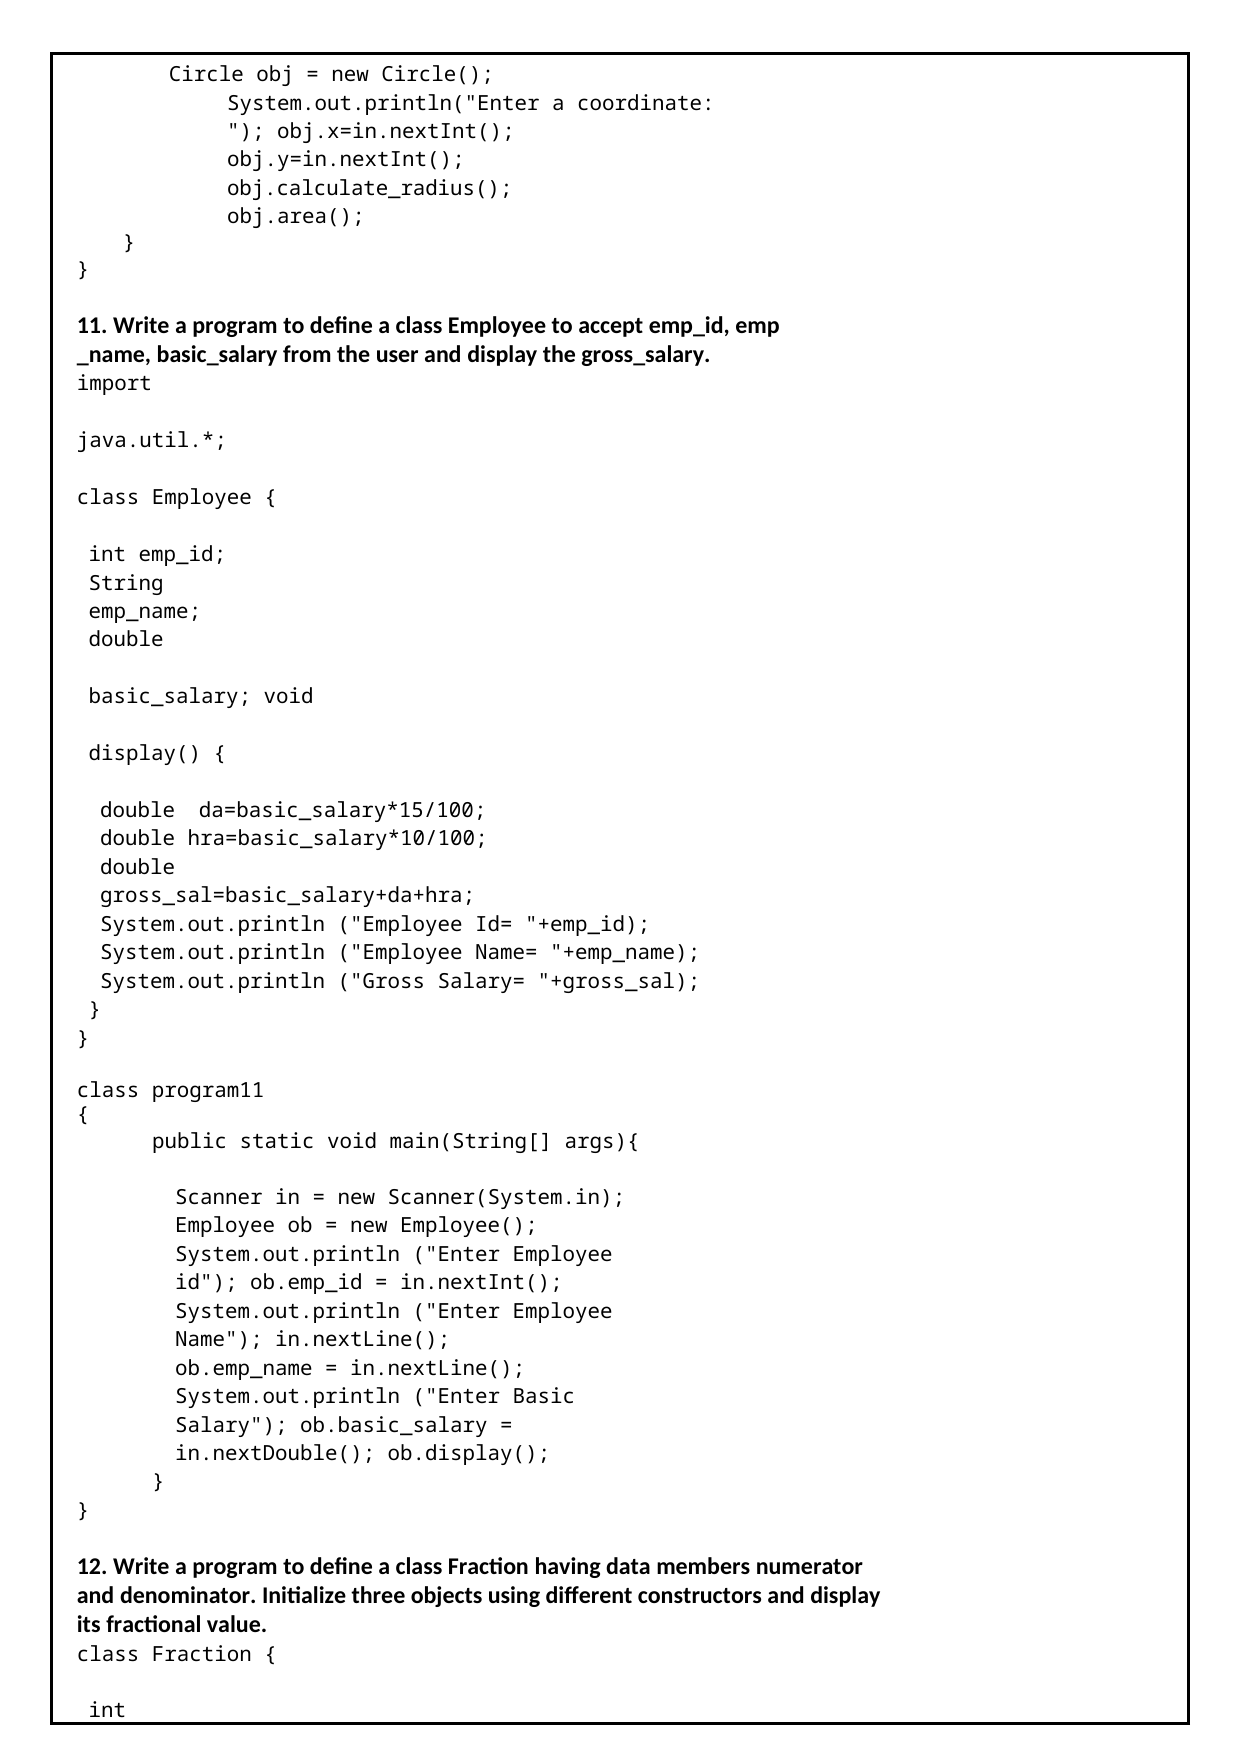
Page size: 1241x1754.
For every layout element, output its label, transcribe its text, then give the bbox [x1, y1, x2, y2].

text { [77, 1102, 1128, 1126]
text } [88, 994, 1128, 1023]
text public static void main(String[] args){ [152, 1127, 1128, 1155]
text class Fraction { [77, 1639, 1128, 1667]
text int emp_id; String emp_name; [88, 539, 272, 624]
text class program11 [77, 1078, 1128, 1102]
text Circle obj = new Circle(); System.out.println("Enter a coordinate: "); obj.x=in.nextInt(); [168, 59, 721, 144]
text } [77, 1495, 1128, 1524]
text double basic_salary; void display() { [88, 624, 319, 767]
text } [77, 1023, 1128, 1051]
text int numerator,denominator; Fraction () { [88, 1695, 388, 1722]
text Scanner in = new Scanner(System.in); Employee ob = new Employee(); System.out.println ("Enter Employee id"); ob.emp_id = in.nextInt(); System.out.println ("Enter Employee Name"); in.nextLine(); [175, 1182, 667, 1353]
text import java.util.*; class Employee { [77, 368, 296, 511]
subtitle Write a program to define a class Fraction having data members numerator and denominator. Initialize three objects using different constructors and display its fractional value. [77, 1551, 906, 1639]
text } [152, 1467, 1128, 1495]
text System.out.println ("Employee Id= "+emp_id); System.out.println ("Employee Name= "+emp_name); System.out.println ("Gross Salary= "+gross_sal); [100, 909, 747, 994]
text double da=basic_salary*15/100; double hra=basic_salary*10/100; double gross_sal=basic_salary+da+hra; [100, 795, 523, 909]
text obj.y=in.nextInt(); obj.calculate_radius(); obj.area(); [227, 144, 583, 230]
text ob.emp_name = in.nextLine(); System.out.println ("Enter Basic Salary"); ob.basic_salary = in.nextDouble(); ob.display(); [175, 1353, 667, 1467]
subtitle Write a program to define a class Employee to accept emp_id, emp _name, basic_salary from the user and display the gross_salary. [77, 310, 859, 368]
text } [123, 230, 1128, 254]
text } [77, 254, 1128, 283]
